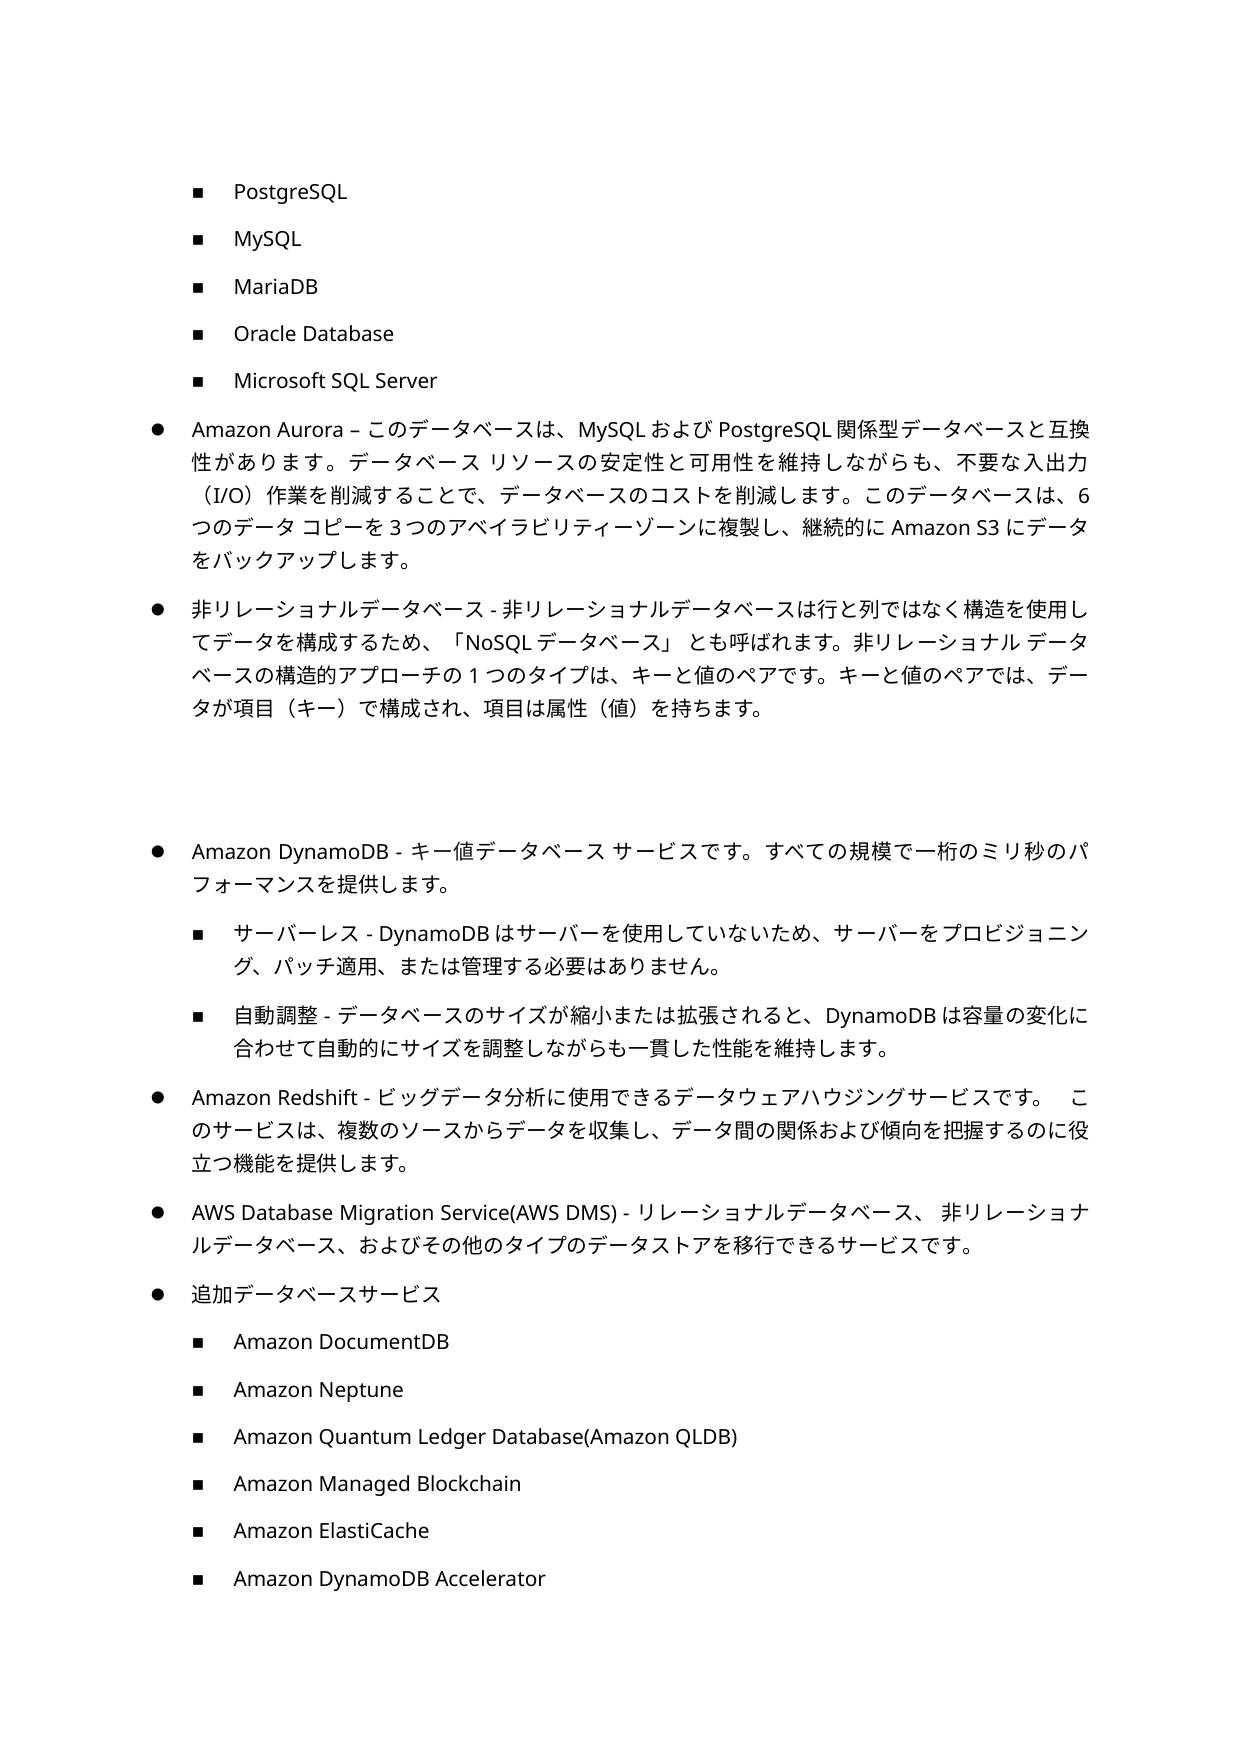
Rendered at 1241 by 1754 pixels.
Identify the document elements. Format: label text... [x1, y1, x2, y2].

list PostgreSQL [192, 177, 1090, 206]
list 自動調整 - データベースのサイズが縮小または拡張されると、DynamoDBは容量の変化に合わせて自動的にサイズを調整しながらも一貫した性能を維持します。 [192, 999, 1090, 1062]
list Amazon Managed Blockchain [192, 1469, 1090, 1498]
list MariaDB [192, 272, 1090, 300]
list Oracle Database [192, 319, 1090, 347]
list Amazon DynamoDB Accelerator [192, 1564, 1090, 1592]
list Amazon DynamoDB - キー値データベース サービスです。すべての規模で一桁のミリ秒のパフォーマンスを提供します。 [150, 836, 1090, 898]
list Amazon Redshift - ビッグデータ分析に使用できるデータウェアハウジングサービスです。 このサービスは、複数のソースからデータを収集し、データ間の関係および傾向を把握するのに役立つ機能を提供します。 [150, 1082, 1090, 1177]
list Amazon Aurora – このデータベースは、MySQLおよびPostgreSQL関係型データベースと互換性があります。データベース リソースの安定性と可用性を維持しながらも、不要な入出力（I/O）作業を削減することで、データベースのコストを削減します。このデータベースは、6 つのデータ コピーを3つのアベイラビリティーゾーンに複製し、継続的に Amazon S3 にデータをバックアップします。 [150, 414, 1090, 574]
list Amazon Quantum Ledger Database(Amazon QLDB) [192, 1422, 1090, 1450]
list Amazon Neptune [192, 1375, 1090, 1403]
list 非リレーショナルデータベース - 非リレーショナルデータベースは行と列ではなく構造を使用してデータを構成するため、「NoSQLデータベース」 とも呼ばれます。非リレーショナル データベースの構造的アプローチの 1 つのタイプは、キーと値のペアです。キーと値のペアでは、データが項目（キー）で構成され、項目は属性（値）を持ちます。 [150, 594, 1090, 722]
list サーバーレス - DynamoDBはサーバーを使用していないため、サーバーをプロビジョニング、パッチ適用、または管理する必要はありません。 [192, 918, 1090, 981]
list MySQL [192, 224, 1090, 253]
list 追加データベースサービス [150, 1278, 1090, 1308]
list Amazon ElastiCache [192, 1517, 1090, 1545]
list Amazon DocumentDB [192, 1327, 1090, 1356]
list Microsoft SQL Server [192, 366, 1090, 395]
list AWS Database Migration Service(AWS DMS) - リレーショナルデータベース、 非リレーショナルデータベース、およびその他のタイプのデータストアを移行できるサービスです。 [150, 1196, 1090, 1259]
